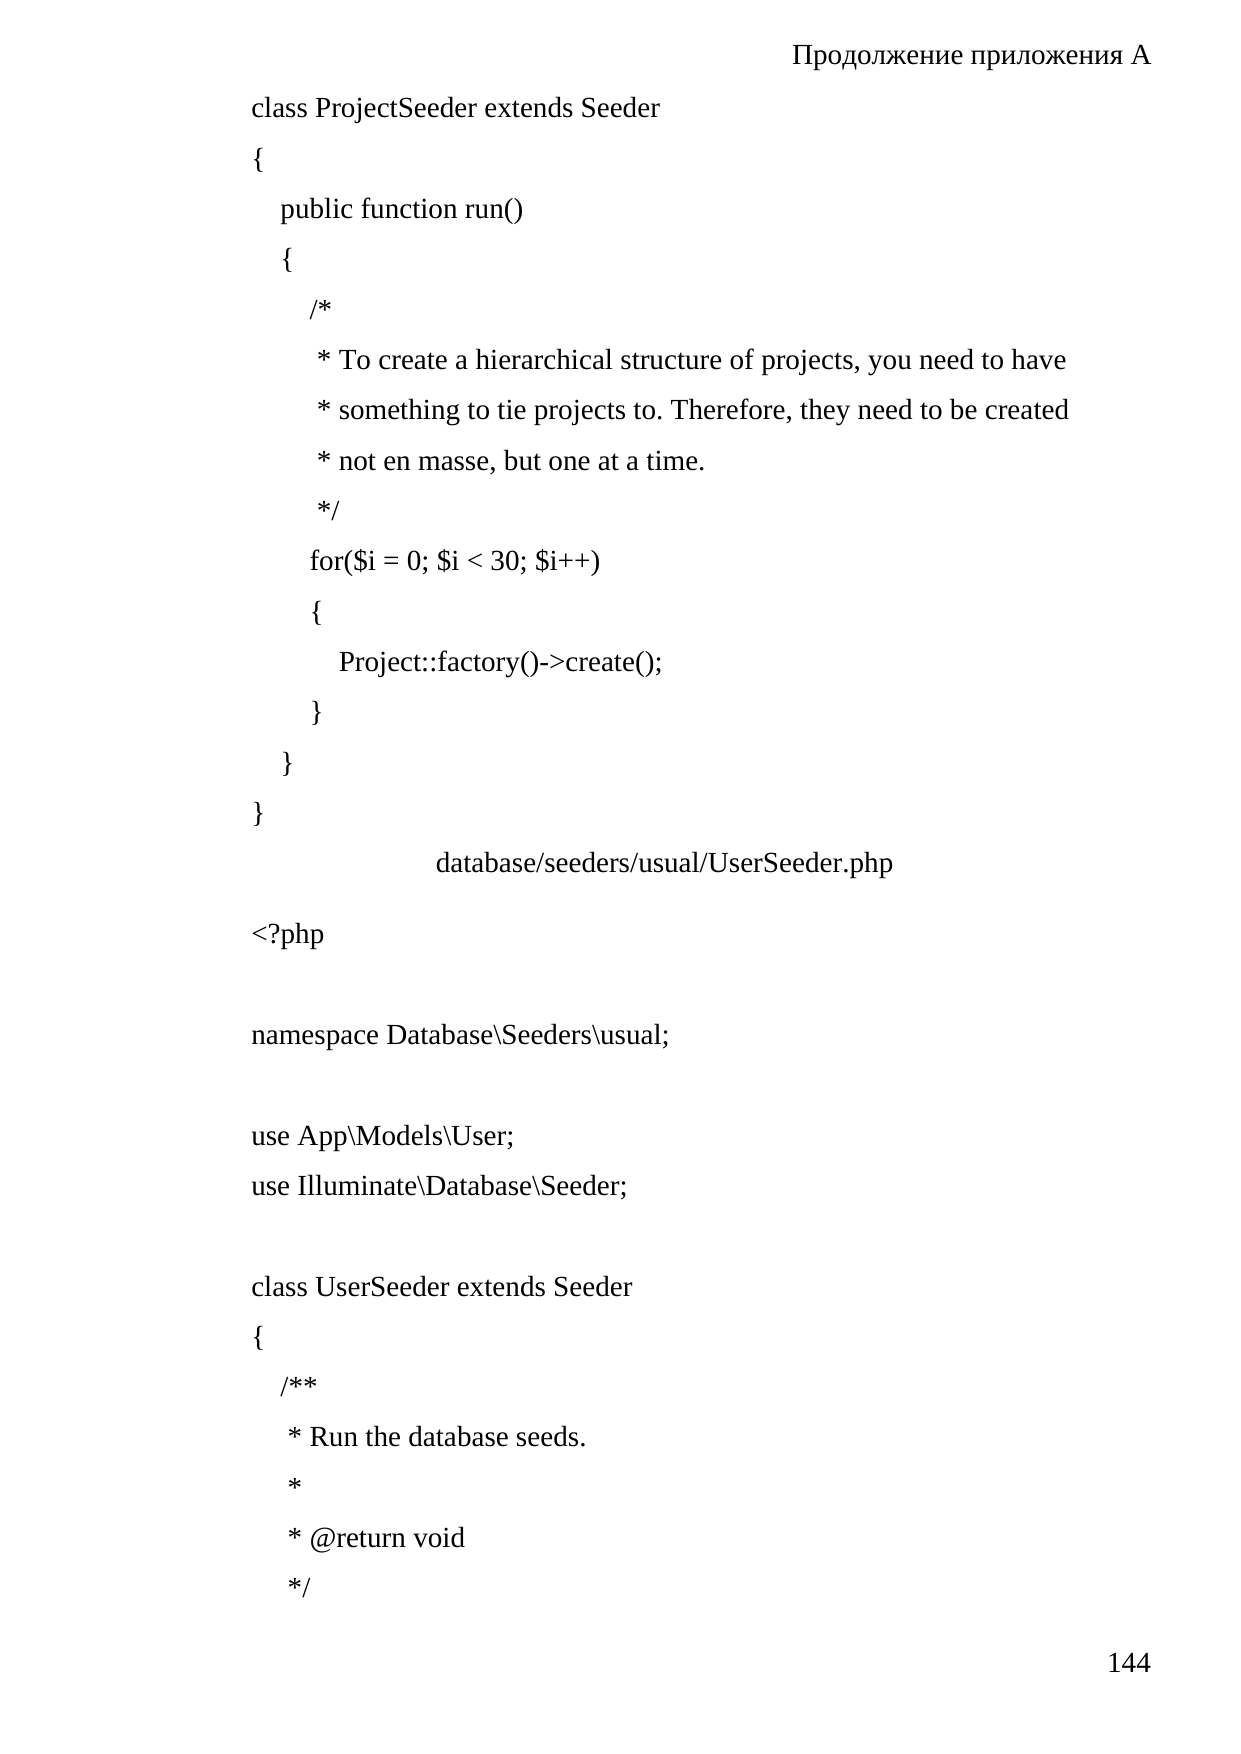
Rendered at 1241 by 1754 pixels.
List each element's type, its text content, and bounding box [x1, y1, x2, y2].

text { [177, 141, 1152, 174]
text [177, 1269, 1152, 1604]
text * To create a hierarchical structure of projects, you need to have [177, 342, 1152, 376]
text { [177, 594, 1152, 627]
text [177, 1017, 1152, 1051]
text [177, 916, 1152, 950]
text } [177, 795, 1152, 828]
text /* [177, 292, 1152, 325]
text Project::factory()->create(); [177, 644, 1152, 678]
text } [177, 745, 1152, 778]
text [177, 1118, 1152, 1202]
text { [177, 242, 1152, 275]
text * something to tie projects to. Therefore, they need to be created [177, 392, 1152, 426]
text class ProjectSeeder extends Seeder [177, 91, 1152, 124]
text */ [177, 493, 1152, 527]
text public function run() [177, 191, 1152, 225]
text } [177, 694, 1152, 728]
text * not en masse, but one at a time. [177, 443, 1152, 476]
text for($i = 0; $i < 30; $i++) [177, 543, 1152, 577]
subtitle database/seeders/usual/UserSeeder.php [177, 845, 1152, 879]
